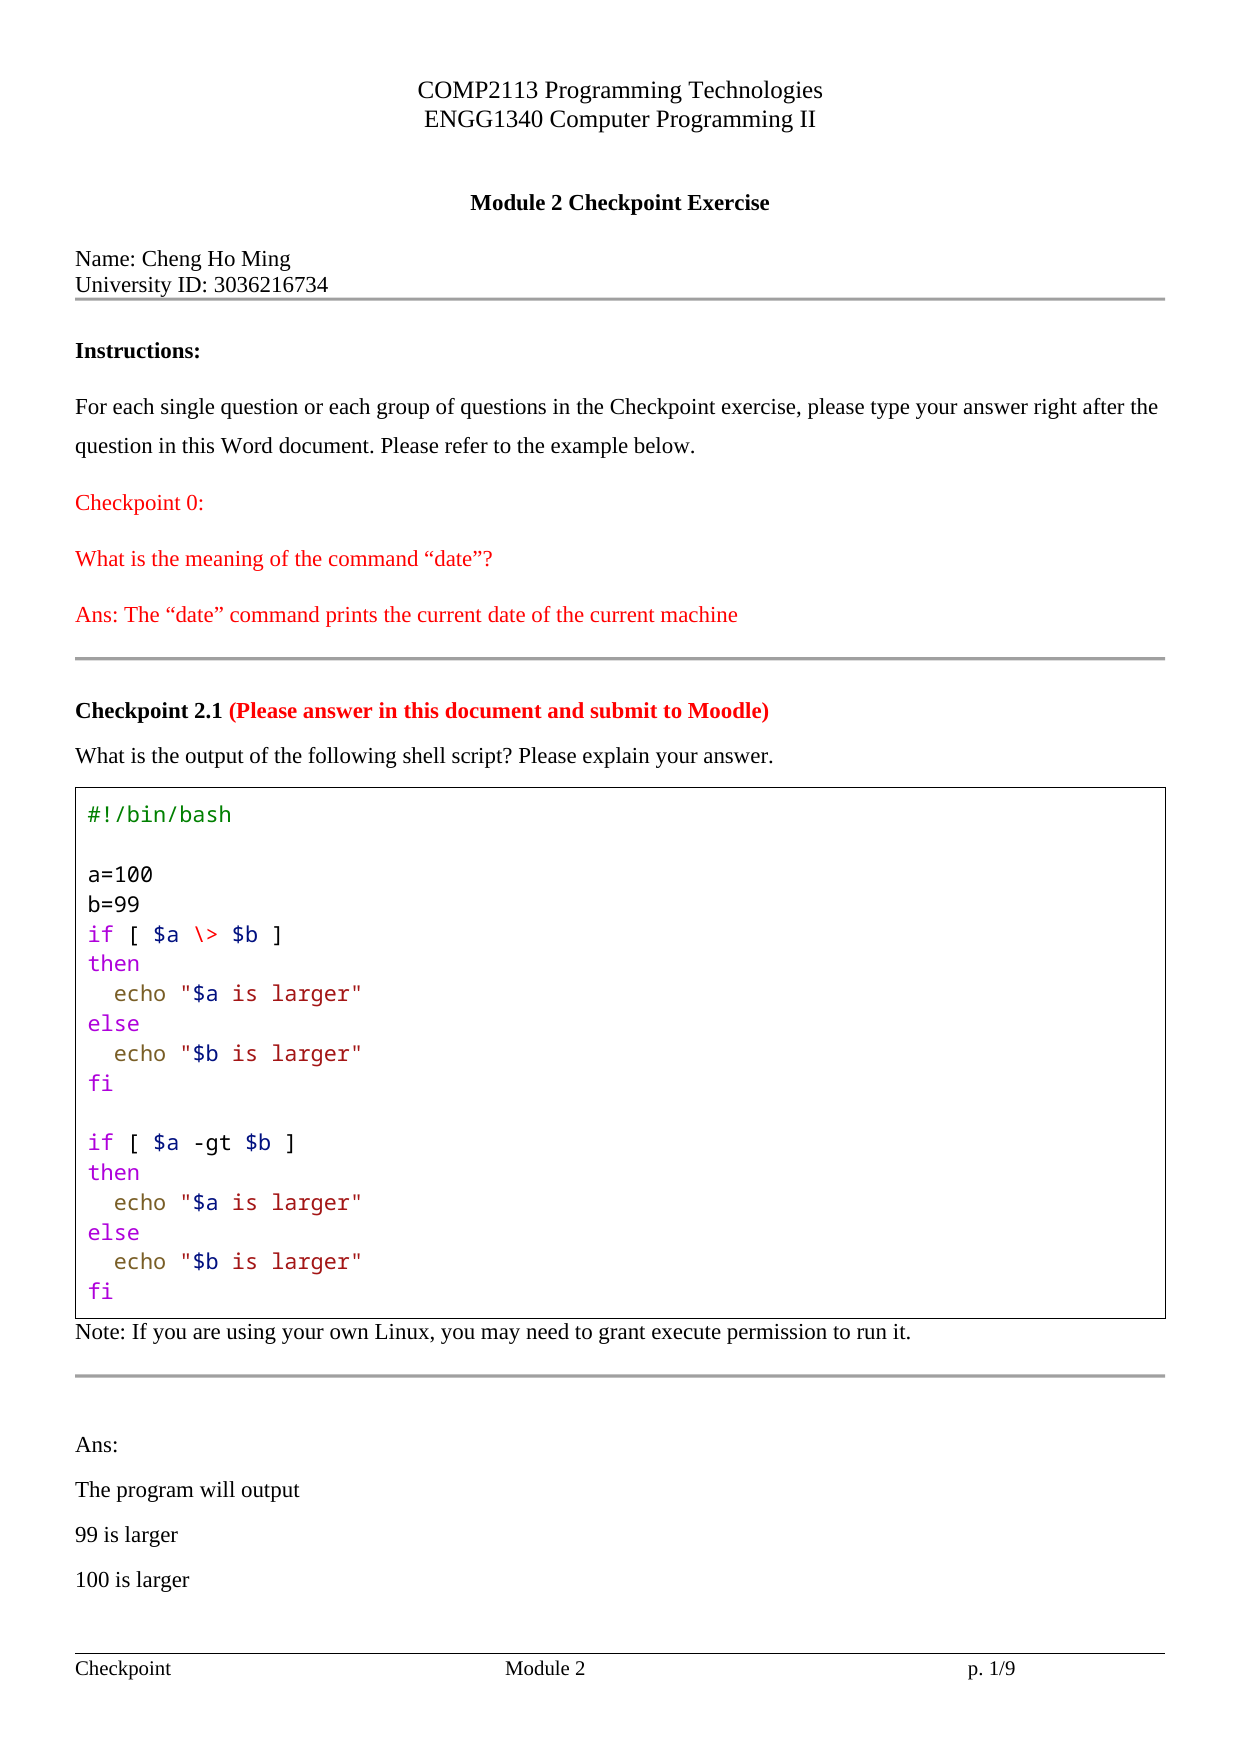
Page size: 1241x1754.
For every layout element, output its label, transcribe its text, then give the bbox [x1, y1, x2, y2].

table_header #!/bin/bash a=100 b=99 if [ $a \> $b ] then echo "$a is larger" else echo "$b is larger" fi if [ $a -gt $b ] then echo "$a is larger" else echo "$b is larger" fi [76, 788, 1165, 1318]
text The program will output [75, 1476, 1165, 1502]
text University ID: 3036216734 [75, 271, 1165, 297]
text Note: If you are using your own Linux, you may need to grant execute permission to run it. [75, 1319, 1165, 1345]
text Checkpoint 0: [75, 489, 1165, 515]
text Module 2 Checkpoint Exercise [75, 189, 1165, 215]
text 100 is larger [75, 1566, 1165, 1592]
text ENGG1340 Computer Programming II [75, 104, 1165, 132]
text Checkpoint 2.1 (Please answer in this document and submit to Moodle) [75, 697, 1165, 723]
text COMP2113 Programming Technologies [75, 75, 1165, 104]
text Name: Cheng Ho Ming [75, 245, 1165, 271]
text Instructions: [75, 337, 1165, 363]
text Ans: [75, 1431, 1165, 1457]
text 99 is larger [75, 1521, 1165, 1547]
text What is the meaning of the command “date”? [75, 545, 1165, 571]
text For each single question or each group of questions in the Checkpoint exercise, please type your answer right after the question in this Word document. Please refer to the example below. [75, 393, 1165, 459]
text What is the output of the following shell script? Please explain your answer. [75, 742, 1165, 768]
text Ans: The “date” command prints the current date of the current machine [75, 601, 1165, 627]
